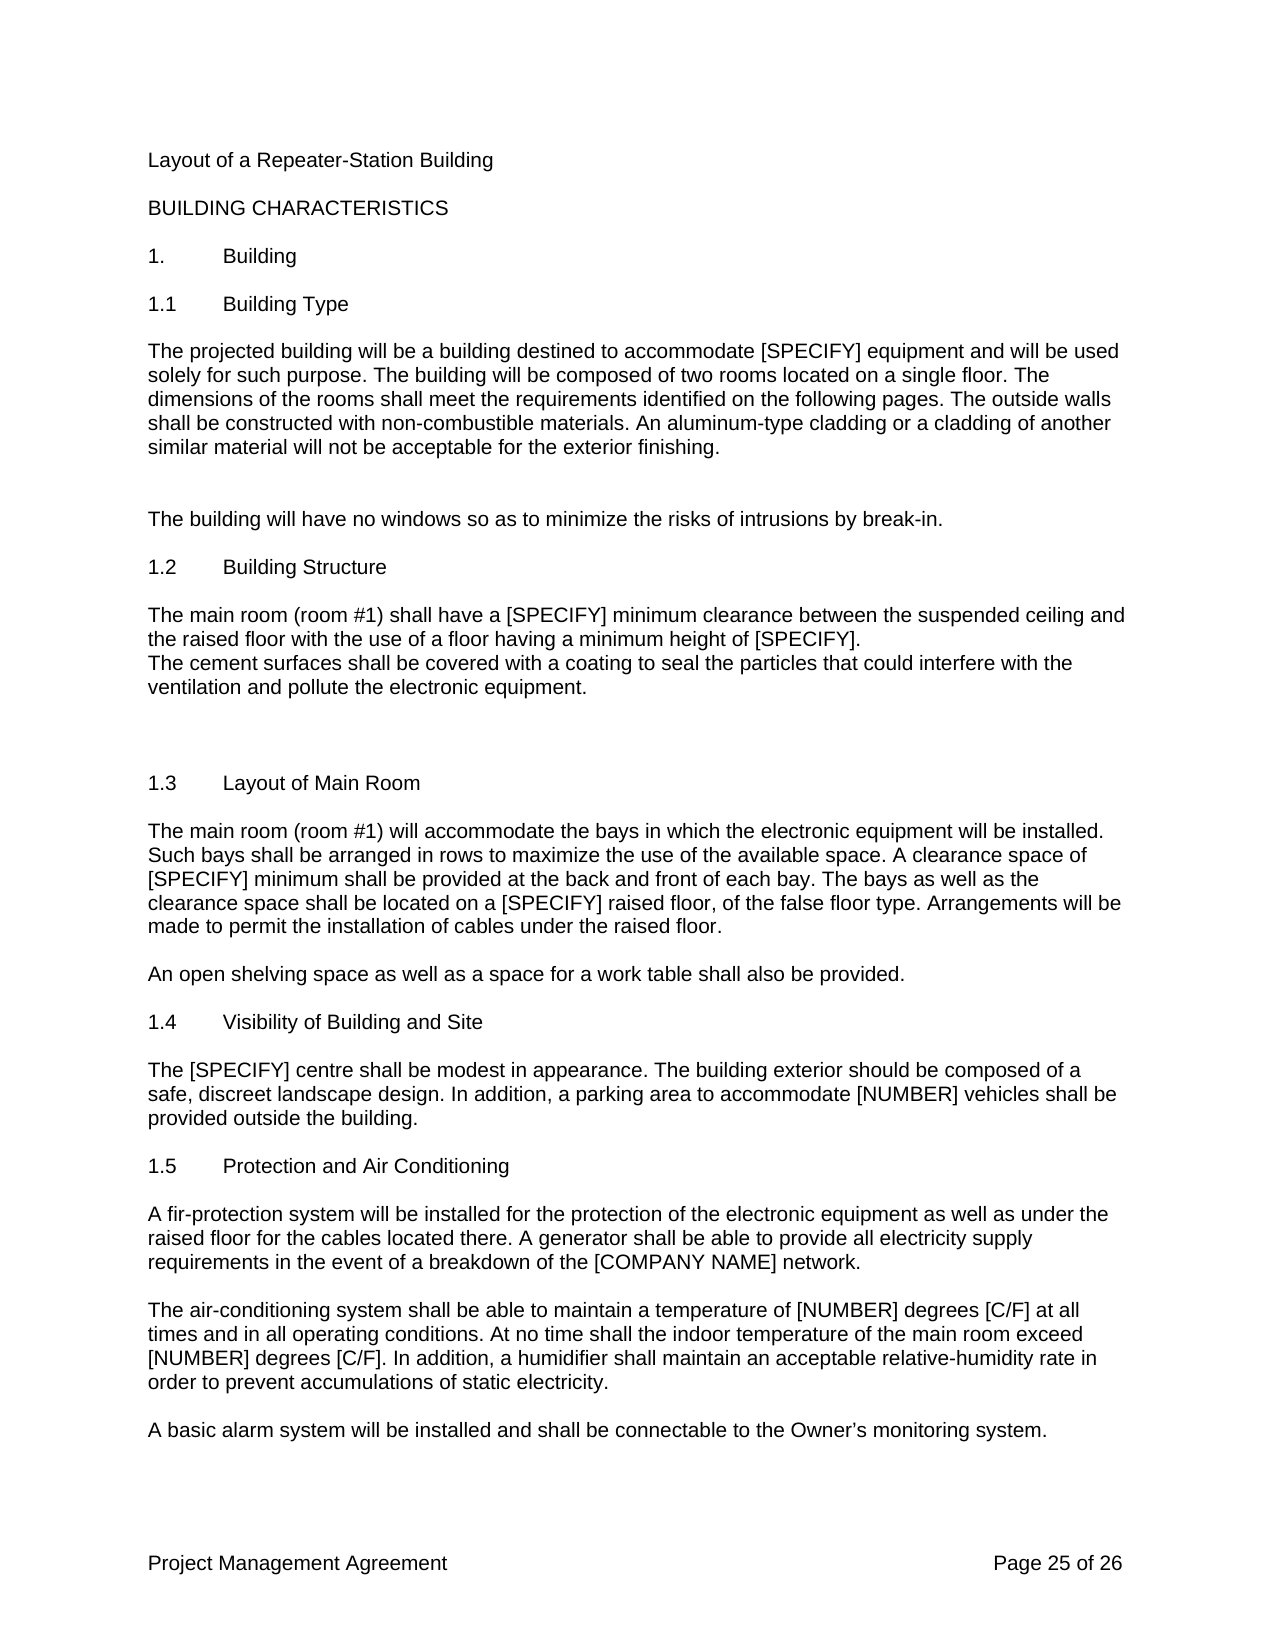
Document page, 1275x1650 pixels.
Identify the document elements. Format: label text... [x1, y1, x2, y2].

text 1.4 Visibility of Building and Site [148, 1010, 1127, 1034]
text 1. Building [148, 243, 1127, 267]
text 1.3 Layout of Main Room [148, 771, 1127, 794]
text An open shelving space as well as a space for a work table shall also be provided. [148, 962, 1127, 986]
text The main room (room #1) shall have a [SPECIFY] minimum clearance between the suspended ceiling and the raised floor with the use of a floor having a minimum height of [SPECIFY]. [148, 603, 1127, 651]
text 1.1 Building Type [148, 291, 1127, 315]
text The main room (room #1) will accommodate the bays in which the electronic equipment will be installed. Such bays shall be arranged in rows to maximize the use of the available space. A clearance space of [SPECIFY] minimum shall be provided at the back and front of each bay. The bays as well as the clearance space shall be located on a [SPECIFY] raised floor, of the false floor type. Arrangements will be made to permit the installation of cables under the raised floor. [148, 818, 1127, 938]
text The air-conditioning system shall be able to maintain a temperature of [NUMBER] degrees [C/F] at all times and in all operating conditions. At no time shall the indoor temperature of the main room exceed [NUMBER] degrees [C/F]. In addition, a humidifier shall maintain an acceptable relative-humidity rate in order to prevent accumulations of static electricity. [148, 1298, 1127, 1393]
text The building will have no windows so as to minimize the risks of intrusions by break-in. [148, 507, 1127, 531]
text Layout of a Repeater-Station Building [148, 148, 1127, 172]
text A basic alarm system will be installed and shall be connectable to the Owner’s monitoring system. [148, 1417, 1127, 1441]
text A fir-protection system will be installed for the protection of the electronic equipment as well as under the raised floor for the cables located there. A generator shall be able to provide all electricity supply requirements in the event of a breakdown of the [COMPANY NAME] network. [148, 1202, 1127, 1274]
text 1.5 Protection and Air Conditioning [148, 1154, 1127, 1178]
text The cement surfaces shall be covered with a coating to seal the particles that could interfere with the ventilation and pollute the electronic equipment. [148, 651, 1127, 699]
text 1.2 Building Structure [148, 555, 1127, 579]
text The projected building will be a building destined to accommodate [SPECIFY] equipment and will be used solely for such purpose. The building will be composed of two rooms located on a single floor. The dimensions of the rooms shall meet the requirements identified on the following pages. The outside walls shall be constructed with non-combustible materials. An aluminum-type cladding or a cladding of another similar material will not be acceptable for the exterior finishing. [148, 339, 1127, 459]
text BUILDING CHARACTERISTICS [148, 196, 1127, 219]
text The [SPECIFY] centre shall be modest in appearance. The building exterior should be composed of a safe, discreet landscape design. In addition, a parking area to accommodate [NUMBER] vehicles shall be provided outside the building. [148, 1058, 1127, 1130]
